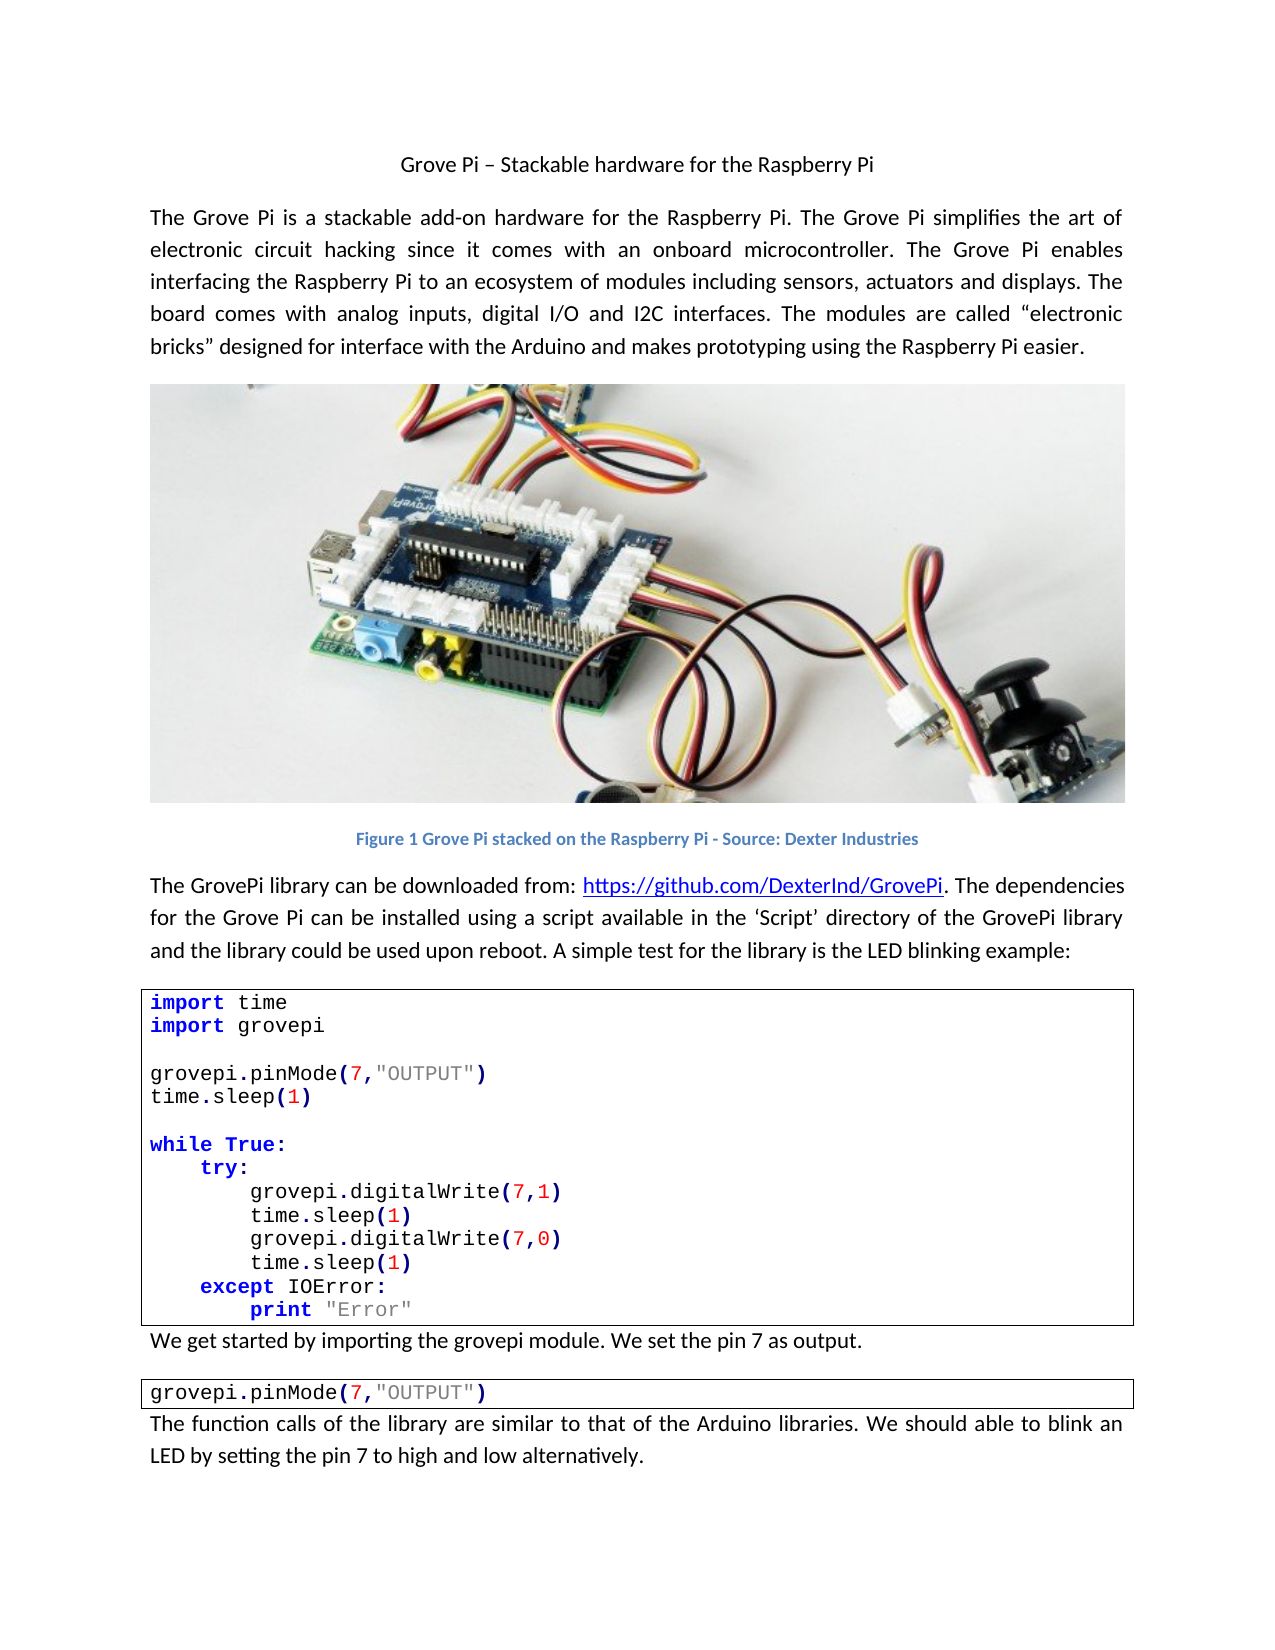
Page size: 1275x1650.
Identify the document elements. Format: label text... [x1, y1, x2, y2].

text Grove Pi – Stackable hardware for the Raspberry Pi [150, 150, 1125, 178]
text We get started by importing the grovepi module. We set the pin 7 as output. [150, 1326, 1125, 1354]
text import grovepi [150, 1016, 1125, 1039]
text The GrovePi library can be downloaded from: https://github.com/DexterInd/GrovePi. The dependencies for the Grove Pi can be installed using a script available in the ‘Script’ directory of the GrovePi library and the library could be used upon reboot. A simple test for the library is the LED blinking example: [150, 871, 1125, 964]
text import time [142, 990, 1133, 1016]
text grovepi.digitalWrite(7,1) [150, 1181, 1125, 1205]
text The Grove Pi is a stackable add-on hardware for the Raspberry Pi. The Grove Pi simplifies the art of electronic circuit hacking since it comes with an onboard microcontroller. The Grove Pi enables interfacing the Raspberry Pi to an ecosystem of modules including sensors, actuators and displays. The board comes with analog inputs, digital I/O and I2C interfaces. The modules are called “electronic bricks” designed for interface with the Arduino and makes prototyping using the Raspberry Pi easier. [150, 203, 1125, 360]
text except IOError: [150, 1276, 1125, 1296]
text grovepi.pinMode(7,"OUTPUT") [142, 1380, 1133, 1408]
text try: [150, 1157, 1125, 1181]
text print "Error" [142, 1296, 1133, 1325]
text grovepi.digitalWrite(7,0) [150, 1228, 1125, 1252]
text grovepi.pinMode(7,"OUTPUT") [150, 1063, 1125, 1086]
picture [150, 384, 1125, 803]
text while True: [150, 1134, 1125, 1157]
text time.sleep(1) [150, 1252, 1125, 1276]
text time.sleep(1) [150, 1205, 1125, 1228]
text time.sleep(1) [150, 1086, 1125, 1110]
